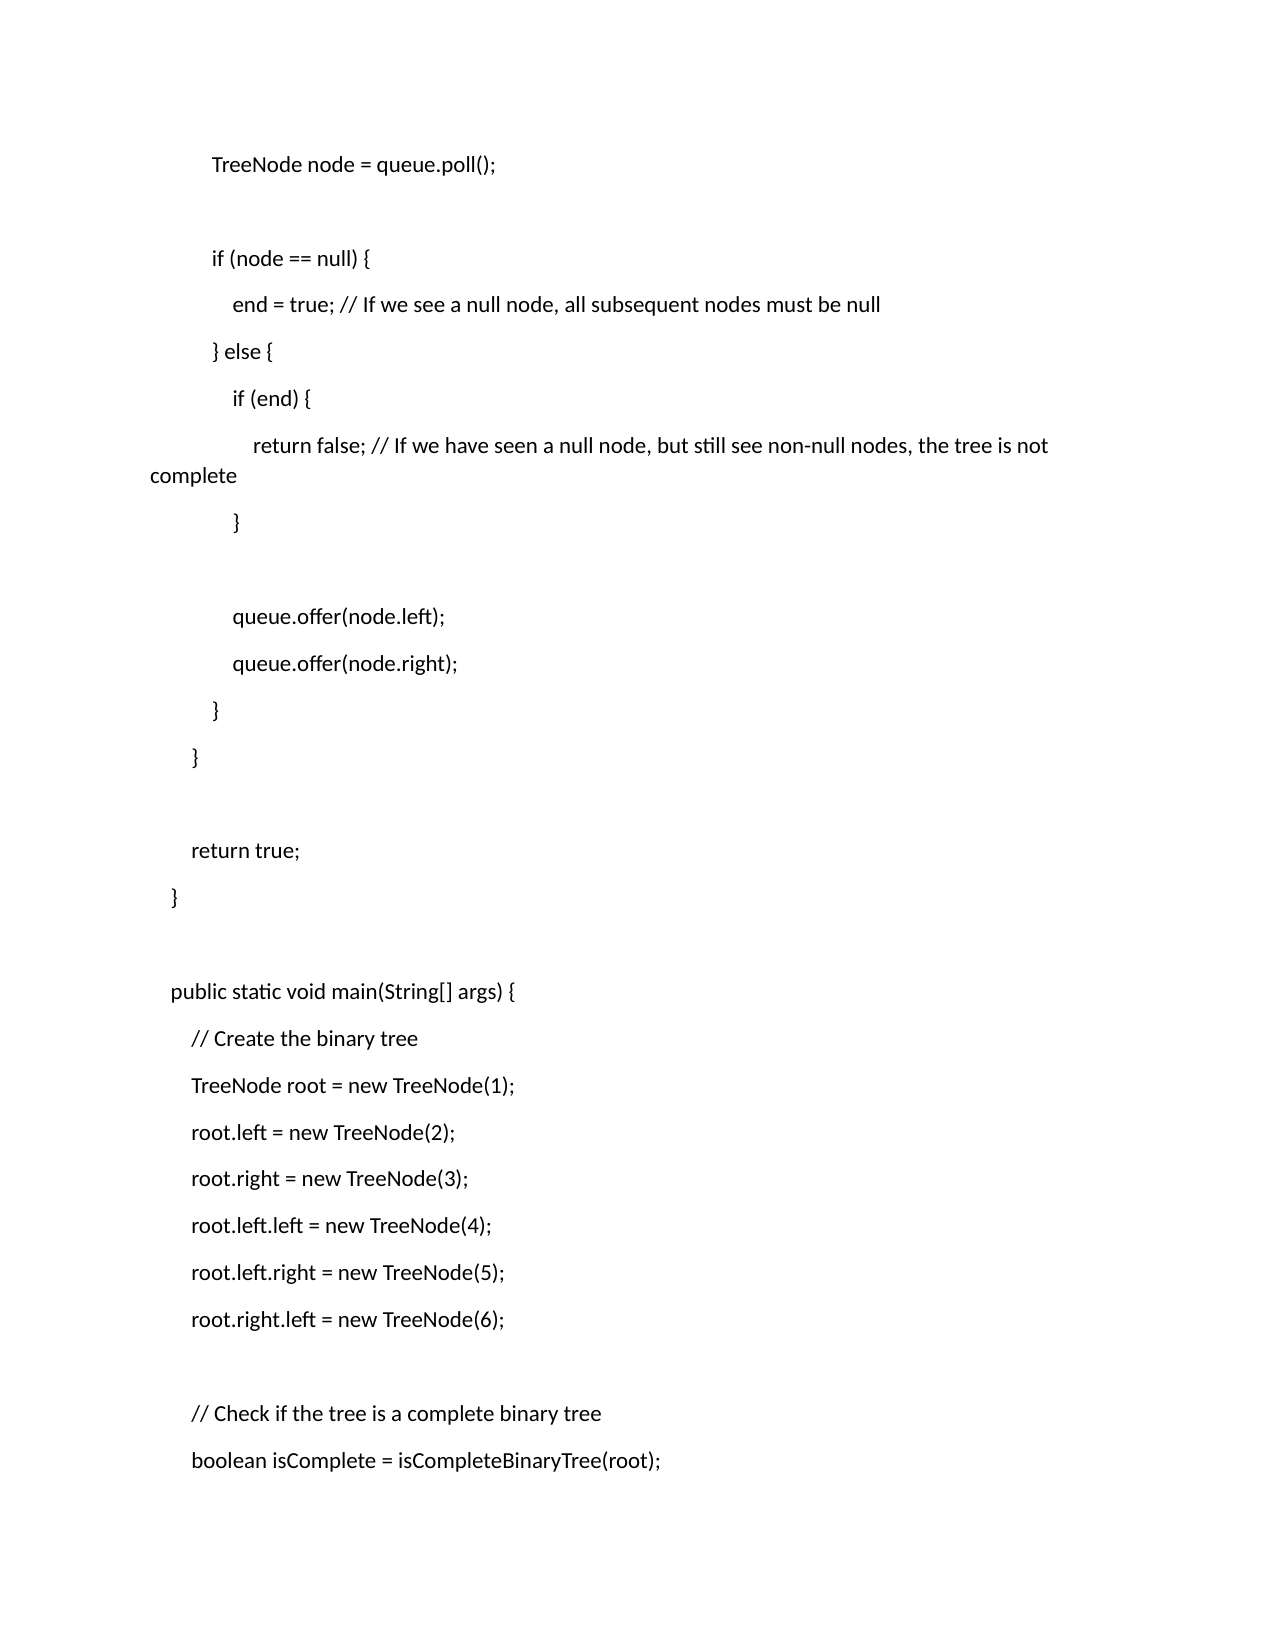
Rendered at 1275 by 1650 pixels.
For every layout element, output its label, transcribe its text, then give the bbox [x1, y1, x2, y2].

text } [150, 508, 1125, 536]
text root.left.right = new TreeNode(5); [150, 1258, 1125, 1286]
text root.left.left = new TreeNode(4); [150, 1211, 1125, 1239]
text // Create the binary tree [150, 1024, 1125, 1052]
text boolean isComplete = isCompleteBinaryTree(root); [150, 1446, 1125, 1474]
text root.right.left = new TreeNode(6); [150, 1305, 1125, 1333]
text root.left = new TreeNode(2); [150, 1118, 1125, 1146]
text } [150, 696, 1125, 724]
text TreeNode node = queue.poll(); [150, 150, 1125, 178]
text if (end) { [150, 384, 1125, 412]
text public static void main(String[] args) { [150, 977, 1125, 1005]
text queue.offer(node.right); [150, 649, 1125, 677]
text TreeNode root = new TreeNode(1); [150, 1071, 1125, 1099]
text end = true; // If we see a null node, all subsequent nodes must be null [150, 291, 1125, 319]
text queue.offer(node.left); [150, 602, 1125, 630]
text root.right = new TreeNode(3); [150, 1164, 1125, 1193]
text return false; // If we have seen a null node, but still see non-null nodes, the tree is not complete [150, 431, 1125, 489]
text } else { [150, 337, 1125, 366]
text } [150, 743, 1125, 771]
text if (node == null) { [150, 244, 1125, 272]
text // Check if the tree is a complete binary tree [150, 1399, 1125, 1427]
text return true; [150, 836, 1125, 864]
text } [150, 883, 1125, 911]
